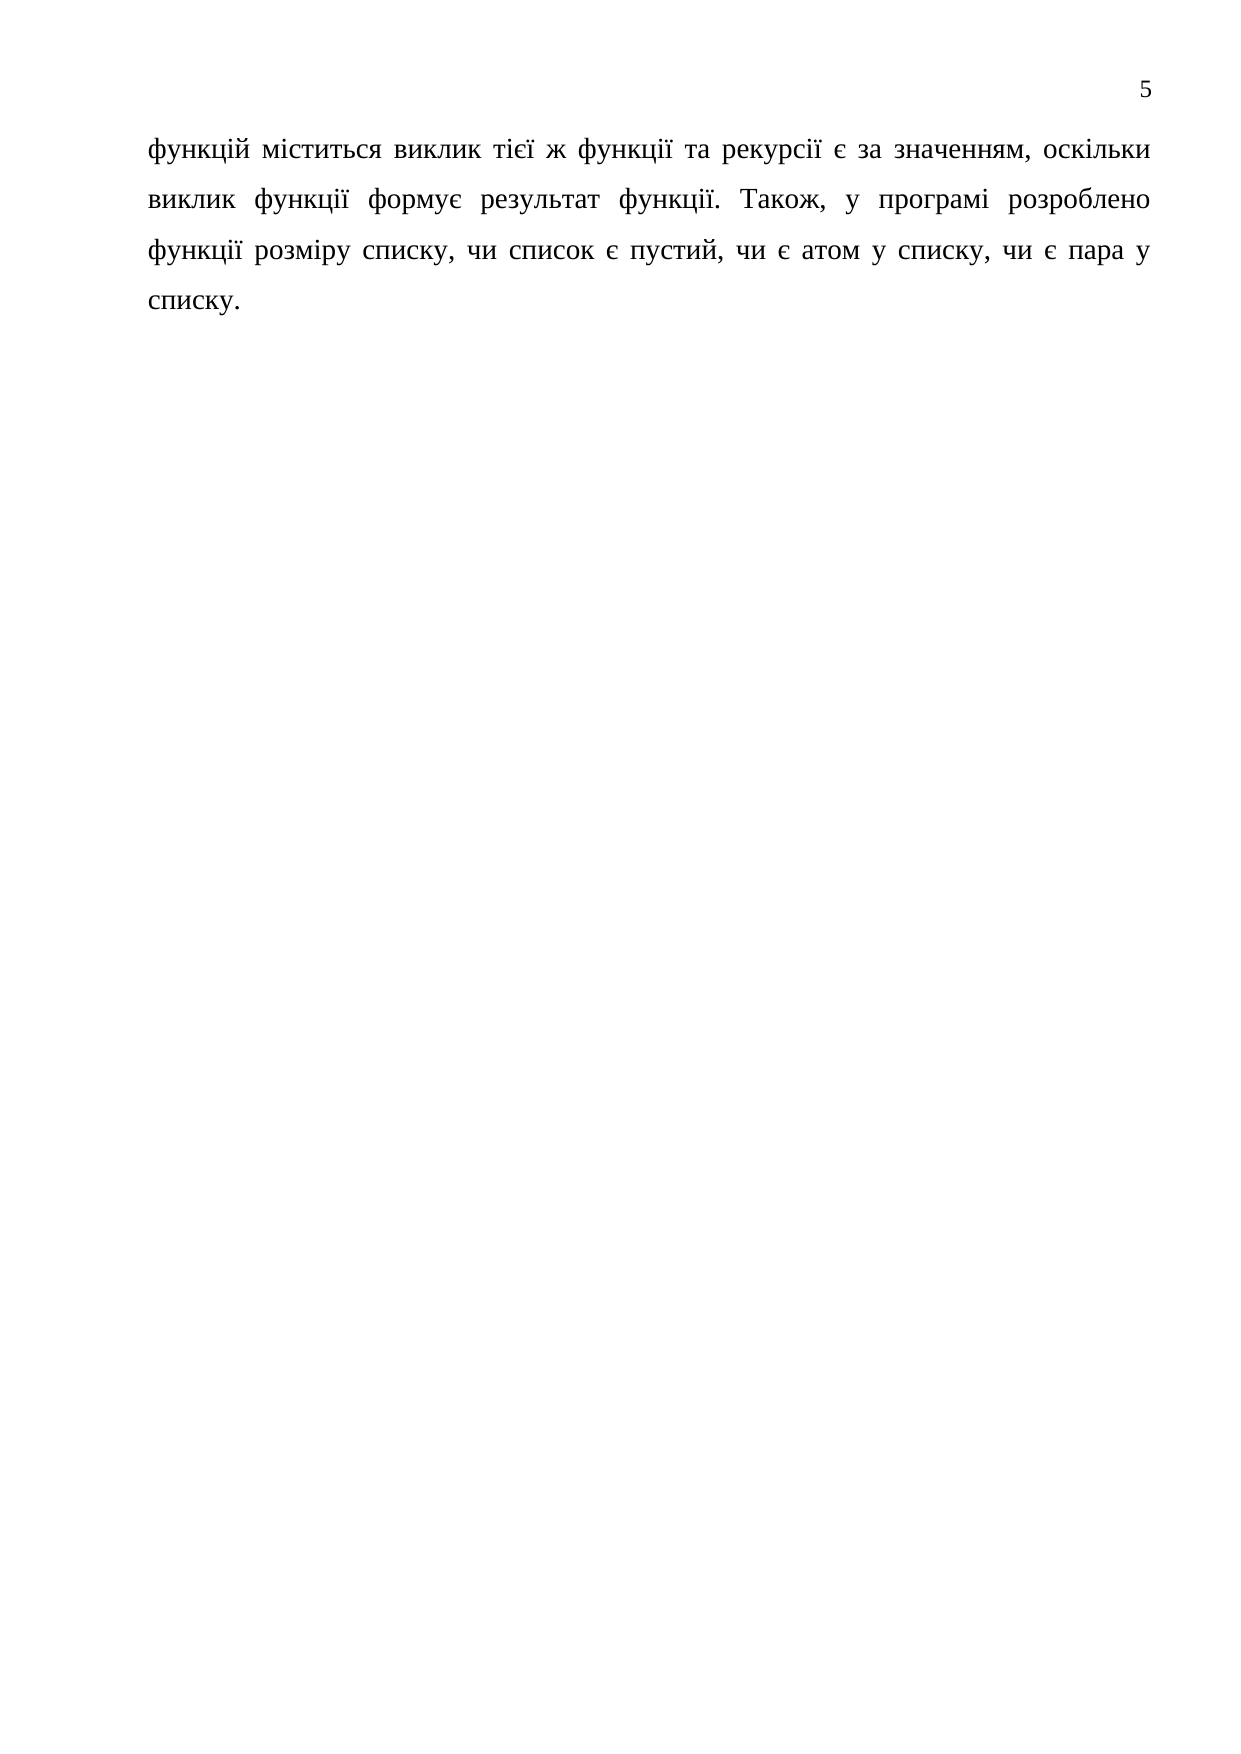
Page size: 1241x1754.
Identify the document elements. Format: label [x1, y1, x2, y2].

text [148, 131, 1152, 316]
